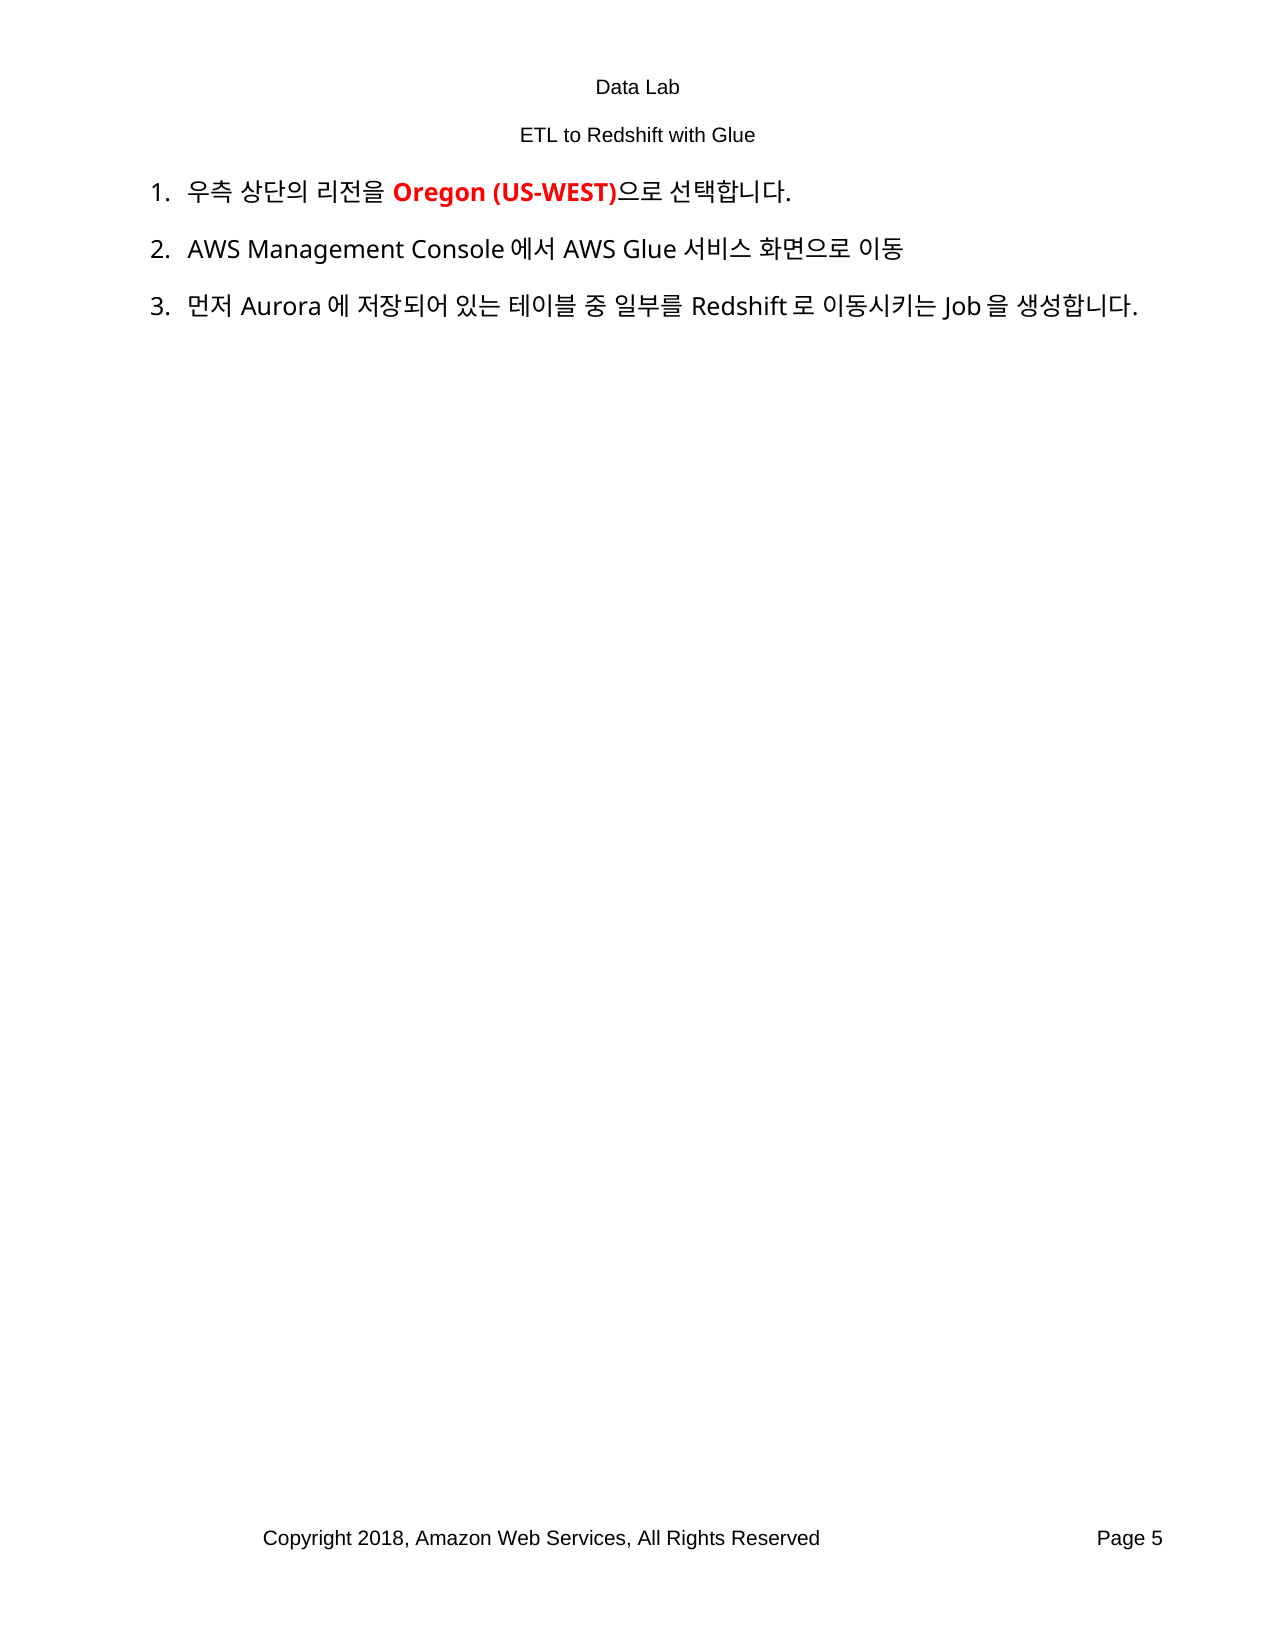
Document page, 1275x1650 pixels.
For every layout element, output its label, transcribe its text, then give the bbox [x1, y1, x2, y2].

list 먼저 Aurora에 저장되어 있는 테이블 중 일부를 Redshift로 이동시키는 Job을 생성합니다. [150, 287, 1162, 323]
list AWS Management Console에서 AWS Glue 서비스 화면으로 이동 [150, 229, 1162, 266]
list 우측 상단의 리전을 Oregon (US-WEST)으로 선택합니다. [150, 172, 1162, 209]
